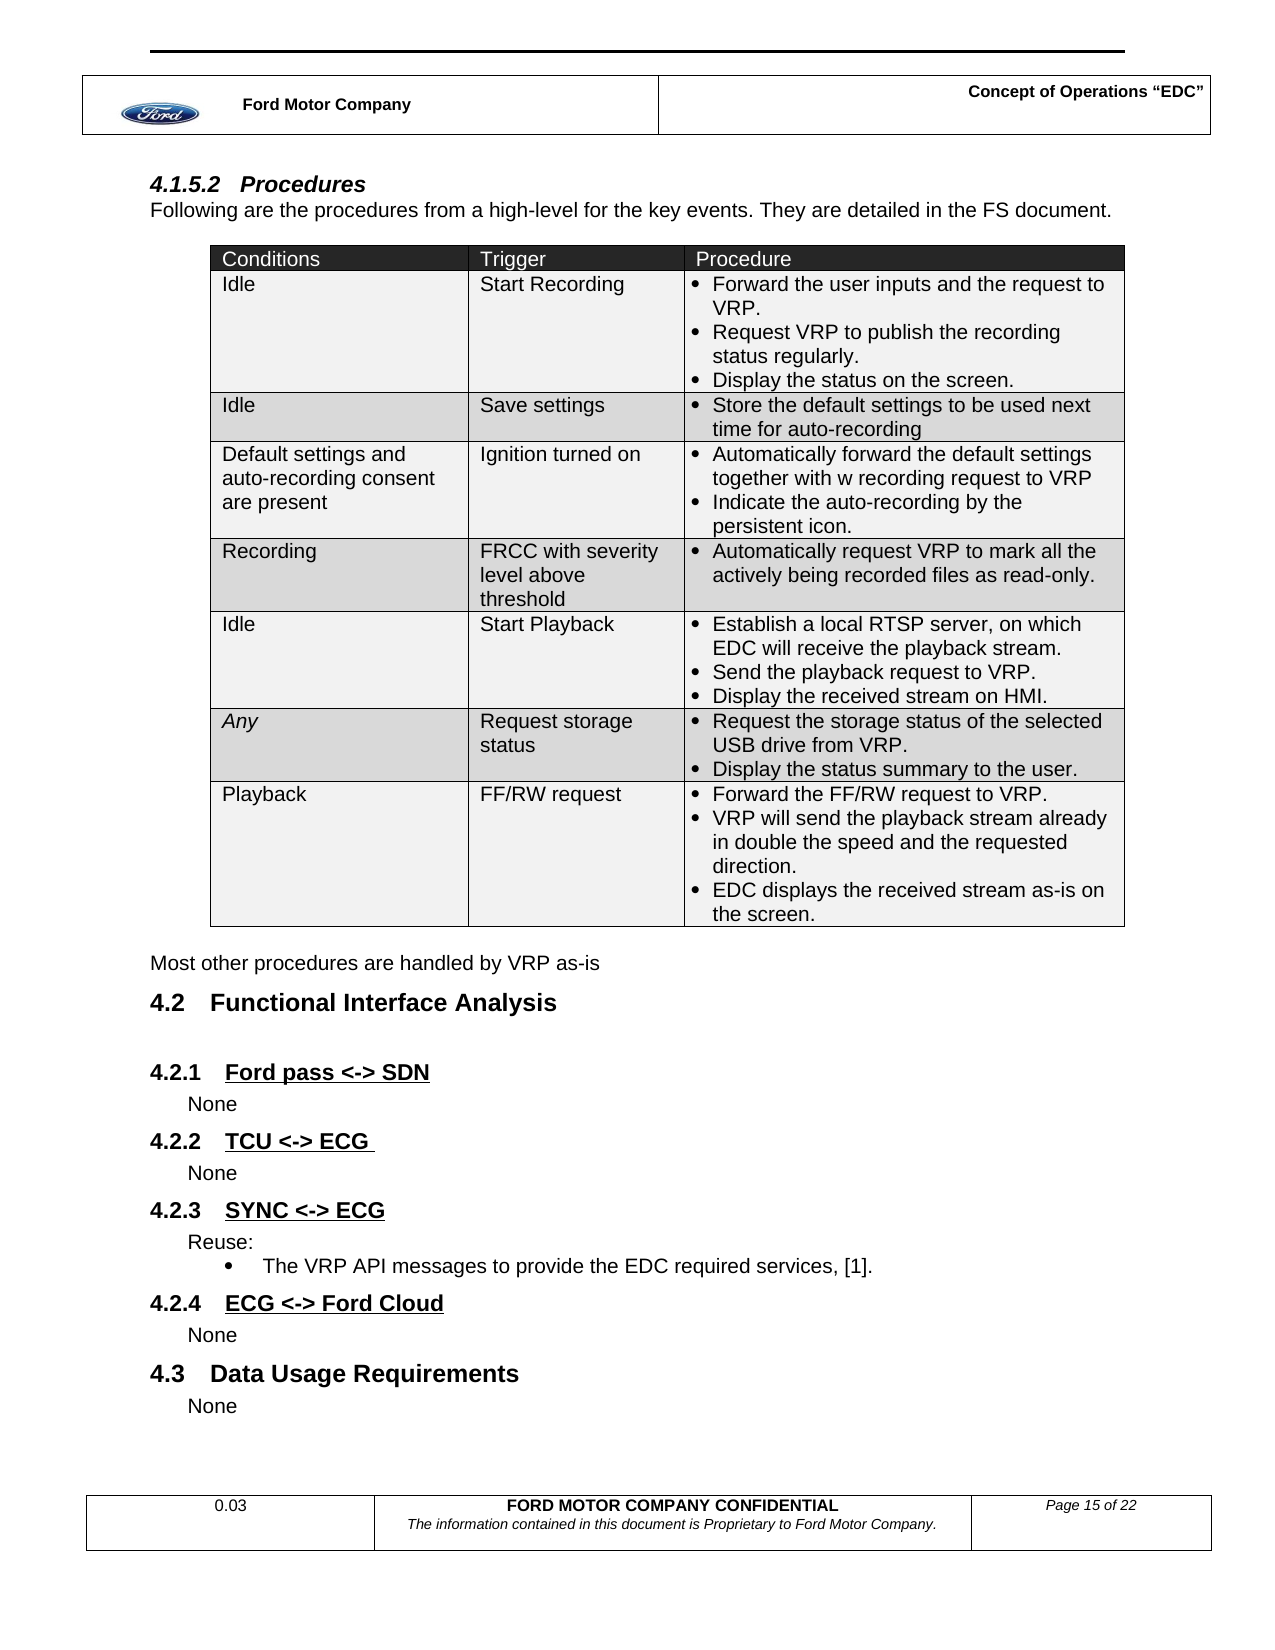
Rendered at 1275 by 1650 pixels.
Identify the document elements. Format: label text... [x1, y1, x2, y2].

text None [187, 1323, 1125, 1347]
table_cell Default settings and auto-recording consent are present [211, 442, 468, 538]
table_cell Idle [211, 612, 468, 708]
table_cell FRCC with severity level above threshold [469, 539, 684, 611]
table_cell Any [211, 709, 468, 781]
table_cell Forward the user inputs and the request to VRP. Request VRP to publish the recording status regularly. Display the status on the screen. [685, 271, 1124, 392]
text Reuse: [187, 1230, 1125, 1254]
table_header Conditions [211, 246, 468, 270]
table_cell Idle [211, 393, 468, 441]
subtitle Functional Interface Analysis [150, 987, 1125, 1016]
table_cell FF/RW request [469, 782, 684, 926]
table_header Trigger [469, 246, 684, 270]
table_cell Playback [211, 782, 468, 926]
table_cell Request storage status [469, 709, 684, 781]
table_header Procedure [685, 246, 1124, 270]
table_cell Forward the FF/RW request to VRP. VRP will send the playback stream already in double the speed and the requested direction. EDC displays the received stream as-is on the screen. [685, 782, 1124, 926]
text Most other procedures are handled by VRP as-is [150, 951, 1125, 975]
subtitle Procedures [150, 171, 1125, 197]
table_cell Start Playback [469, 612, 684, 708]
table_cell Automatically forward the default settings together with w recording request to VRP Indicate the auto-recording by the persistent icon. [685, 442, 1124, 538]
table_cell Start Recording [469, 271, 684, 392]
table_cell Idle [211, 271, 468, 392]
table_cell Ignition turned on [469, 442, 684, 538]
subtitle ECG <-> Ford Cloud [150, 1290, 1125, 1317]
table_cell Automatically request VRP to mark all the actively being recorded files as read-only. [685, 539, 1124, 611]
text None [187, 1394, 1125, 1418]
text None [187, 1092, 1125, 1116]
list The VRP API messages to provide the EDC required services, [1]. [225, 1254, 1125, 1278]
subtitle Ford pass <-> SDN [150, 1059, 1125, 1085]
table_cell Request the storage status of the selected USB drive from VRP. Display the status summary to the user. [685, 709, 1124, 781]
subtitle TCU <-> ECG [150, 1128, 1125, 1154]
table_cell Save settings [469, 393, 684, 441]
table_cell Recording [211, 539, 468, 611]
subtitle SYNC <-> ECG [150, 1197, 1125, 1223]
table_cell Store the default settings to be used next time for auto-recording [685, 393, 1124, 441]
table_cell Establish a local RTSP server, on which EDC will receive the playback stream. Send the playback request to VRP. Display the received stream on HMI. [685, 612, 1124, 708]
text None [187, 1161, 1125, 1184]
text Following are the procedures from a high-level for the key events. They are detailed in the FS document. [150, 197, 1125, 221]
picture [111, 95, 209, 132]
text Data Usage Requirements [150, 1359, 1125, 1388]
